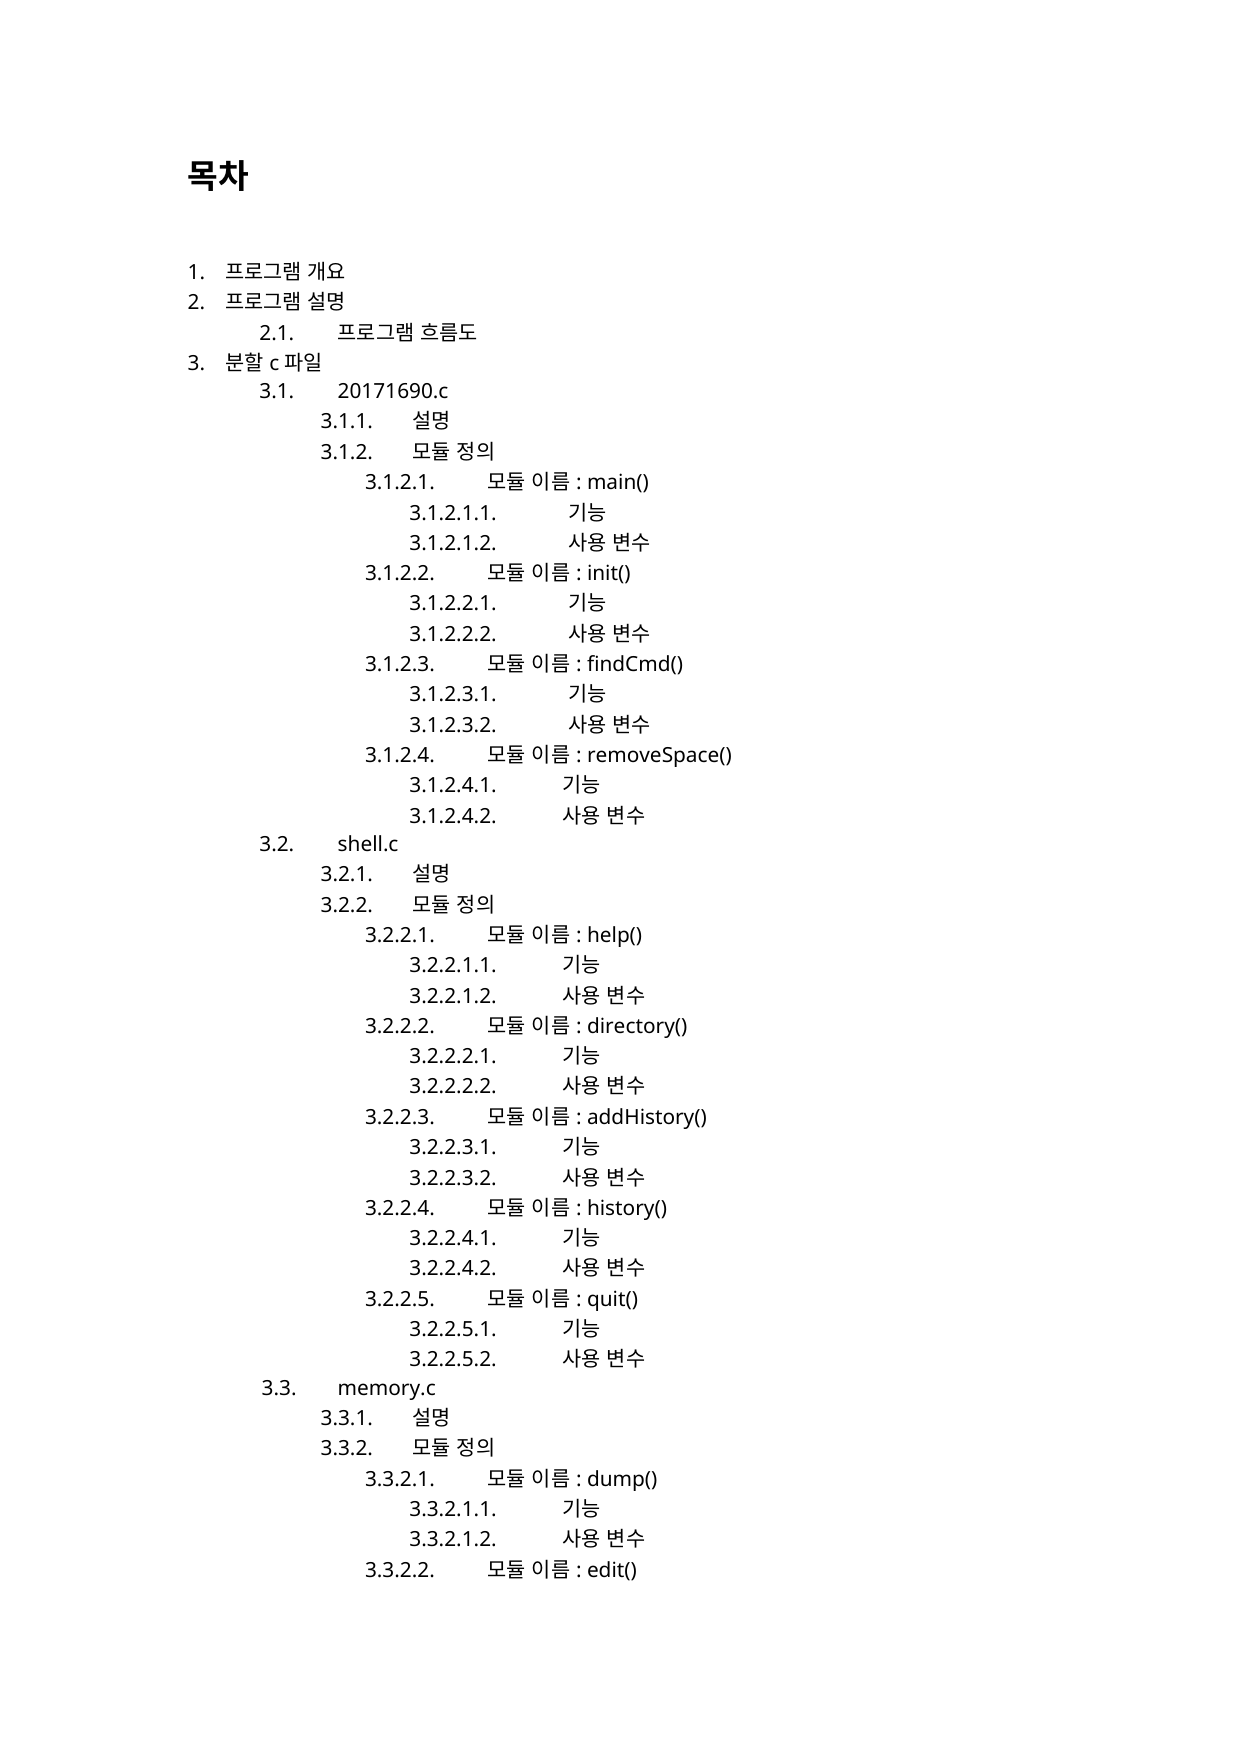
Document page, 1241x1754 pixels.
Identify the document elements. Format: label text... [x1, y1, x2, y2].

list 기능 [409, 768, 1053, 799]
text 목차 [187, 150, 1053, 198]
list 프로그램 개요 [187, 255, 1053, 285]
list 사용 변수 [409, 1252, 1053, 1282]
list 사용 변수 [409, 526, 1053, 556]
list 모듈 이름 : findCmd() [365, 647, 1053, 678]
list 모듈 이름 : directory() [365, 1009, 1053, 1039]
list 모듈 이름 : history() [365, 1191, 1053, 1221]
list 분할 c 파일 [187, 346, 1053, 376]
list shell.c [259, 829, 1053, 858]
list 프로그램 흐름도 [259, 316, 1053, 346]
list 기능 [409, 1039, 1053, 1070]
list 20171690.c [259, 376, 1053, 405]
list 모듈 정의 [320, 888, 1053, 918]
list 사용 변수 [409, 617, 1053, 647]
list 설명 [320, 858, 1053, 888]
list 사용 변수 [409, 799, 1053, 829]
list 모듈 정의 [320, 435, 1053, 465]
list 사용 변수 [409, 1343, 1053, 1373]
list 프로그램 설명 [187, 285, 1053, 316]
list 사용 변수 [409, 1070, 1053, 1100]
list 모듈 이름 : main() [365, 465, 1053, 496]
list memory.c [261, 1373, 1053, 1401]
list 기능 [409, 496, 1053, 526]
list 기능 [409, 587, 1053, 617]
list 모듈 이름 : init() [365, 556, 1053, 587]
list 모듈 이름 : quit() [365, 1282, 1053, 1312]
list 기능 [409, 1130, 1053, 1161]
list 모듈 이름 : help() [365, 918, 1053, 948]
list 기능 [409, 1312, 1053, 1343]
list 기능 [409, 1221, 1053, 1252]
list 모듈 정의 [320, 1432, 1053, 1462]
list 모듈 이름 : removeSpace() [365, 738, 1053, 768]
list 모듈 이름 : dump() [365, 1462, 1053, 1492]
list 설명 [320, 1401, 1053, 1432]
list 기능 [409, 678, 1053, 708]
list 기능 [409, 1492, 1053, 1523]
list 사용 변수 [409, 979, 1053, 1009]
list 모듈 이름 : edit() [365, 1553, 1053, 1583]
list 설명 [320, 405, 1053, 435]
list 사용 변수 [409, 1161, 1053, 1191]
list 사용 변수 [409, 1523, 1053, 1553]
list 사용 변수 [409, 708, 1053, 738]
list 모듈 이름 : addHistory() [365, 1100, 1053, 1130]
list 기능 [409, 948, 1053, 979]
